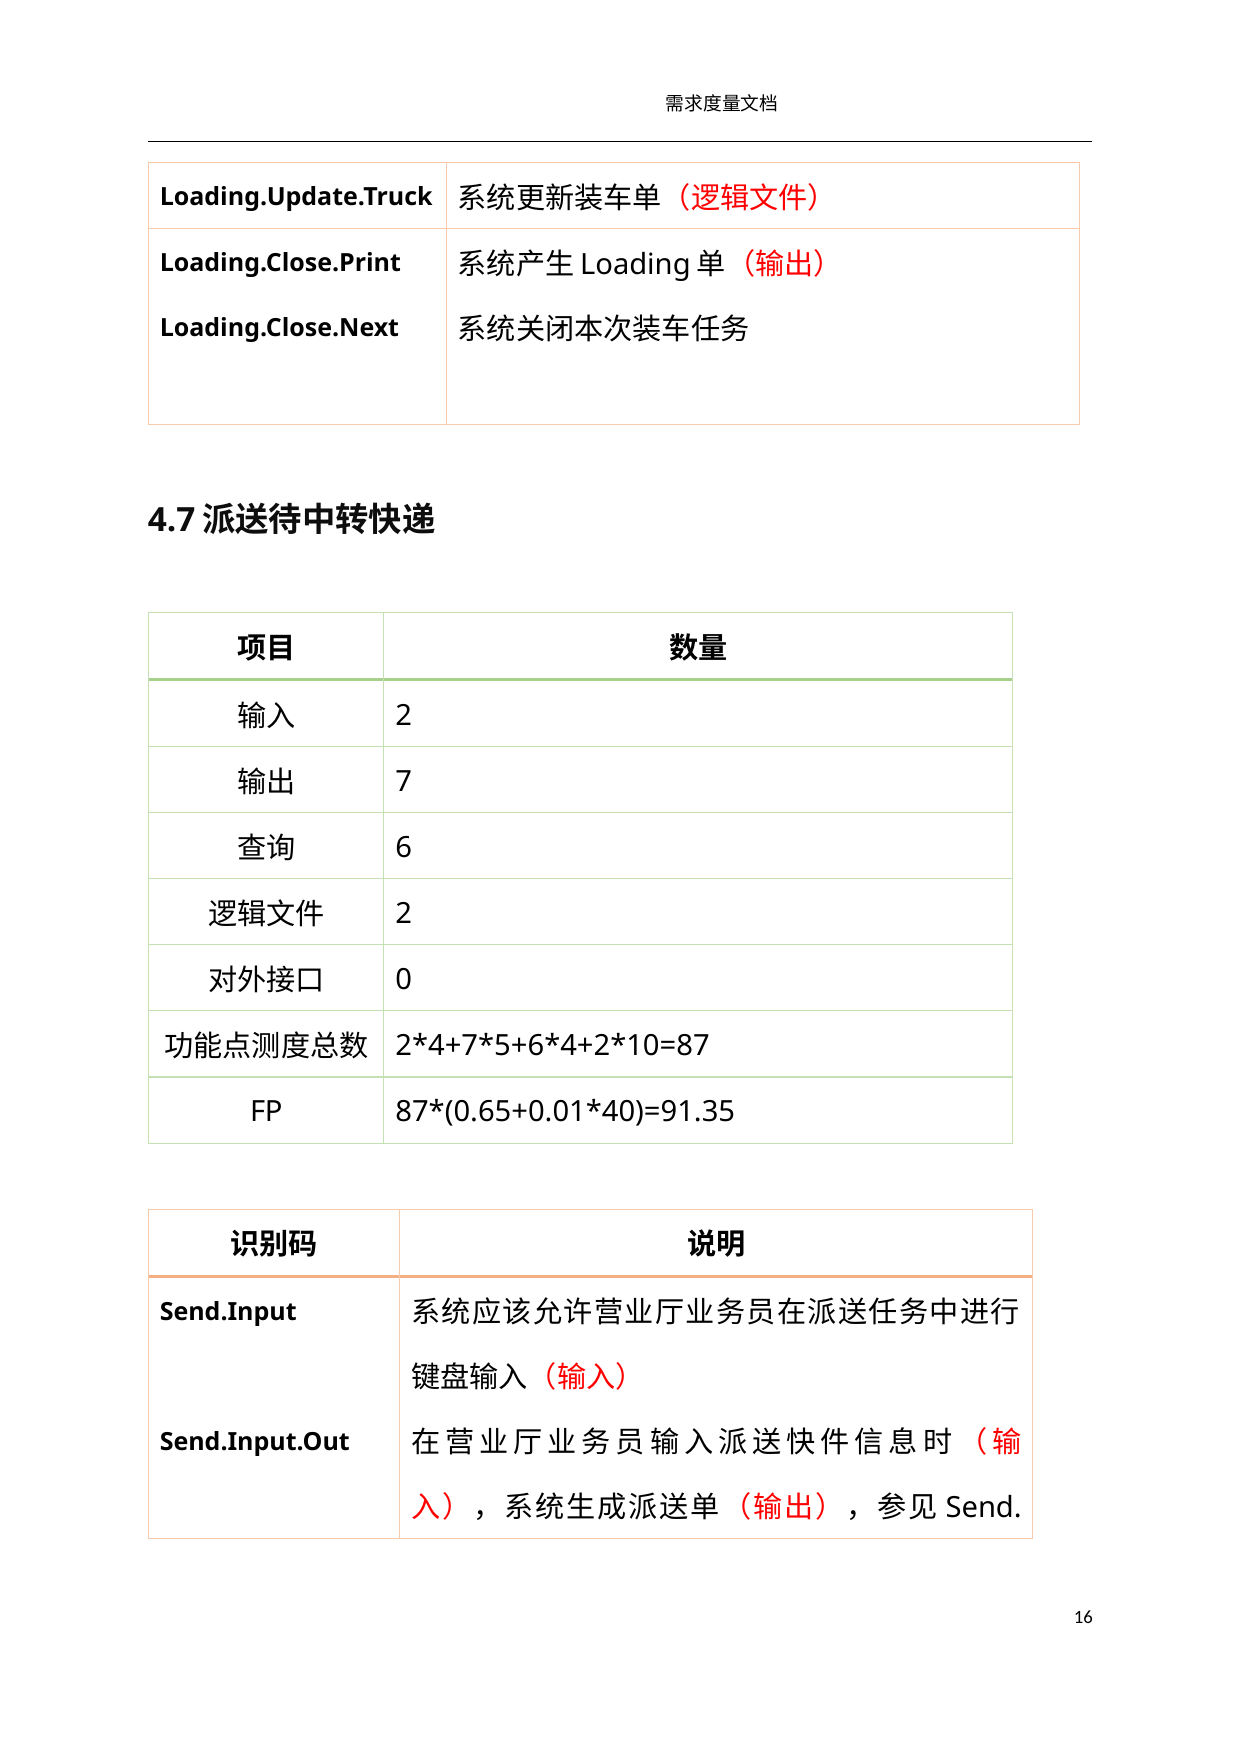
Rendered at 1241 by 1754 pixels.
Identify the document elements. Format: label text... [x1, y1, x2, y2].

table_cell 对外接口 [149, 945, 383, 1010]
table_cell 7 [384, 747, 1012, 812]
table_cell 6 [384, 813, 1012, 878]
table_cell 逻辑文件 [149, 879, 383, 944]
table_cell Send.Input Send.Input.Out Send.Input.Cancel Send.Input.Invalid [149, 1278, 399, 1538]
table_cell 功能点测度总数 [149, 1011, 383, 1076]
table_cell 系统更新重要数据 系统更新装车单（逻辑文件） [447, 163, 1079, 228]
table_cell 查询 [149, 813, 383, 878]
table_cell Loading.Close.Print Loading.Close.Next [149, 229, 446, 424]
table_cell 2 [384, 879, 1012, 944]
table_cell 输出 [149, 747, 383, 812]
table_header 识别码 [149, 1210, 399, 1274]
table_cell 2 [384, 681, 1012, 746]
table_header 项目 [149, 613, 383, 678]
table_cell 系统产生Loading单（输出） 系统关闭本次装车任务 [447, 229, 1079, 424]
table_header 说明 [400, 1210, 1032, 1274]
table_cell 输入 [149, 681, 383, 746]
table_cell FP [149, 1078, 383, 1142]
table_cell 0 [384, 945, 1012, 1010]
table_header 数量 [384, 613, 1012, 678]
table_cell 87*(0.65+0.01*40)=91.35 [384, 1078, 1012, 1142]
table_cell Loading.Update Loading.Update.Truck [149, 163, 446, 228]
table_cell 2*4+7*5+6*4+2*10=87 [384, 1011, 1012, 1076]
subtitle 4.7派送待中转快递 [148, 485, 1092, 550]
table_cell 系统应该允许营业厅业务员在派送任务中进行键盘输入（输入） 在营业厅业务员输入派送快件信息时（输入），系统生成派送单（输出），参见Send. Out 在营业厅业务员选择取消命令时（查询），系统取消当前派送单，系统返回上一层界面 在营业厅业务员进行其他非法操作时（查询），系统显示无效（输出） [400, 1278, 1032, 1538]
